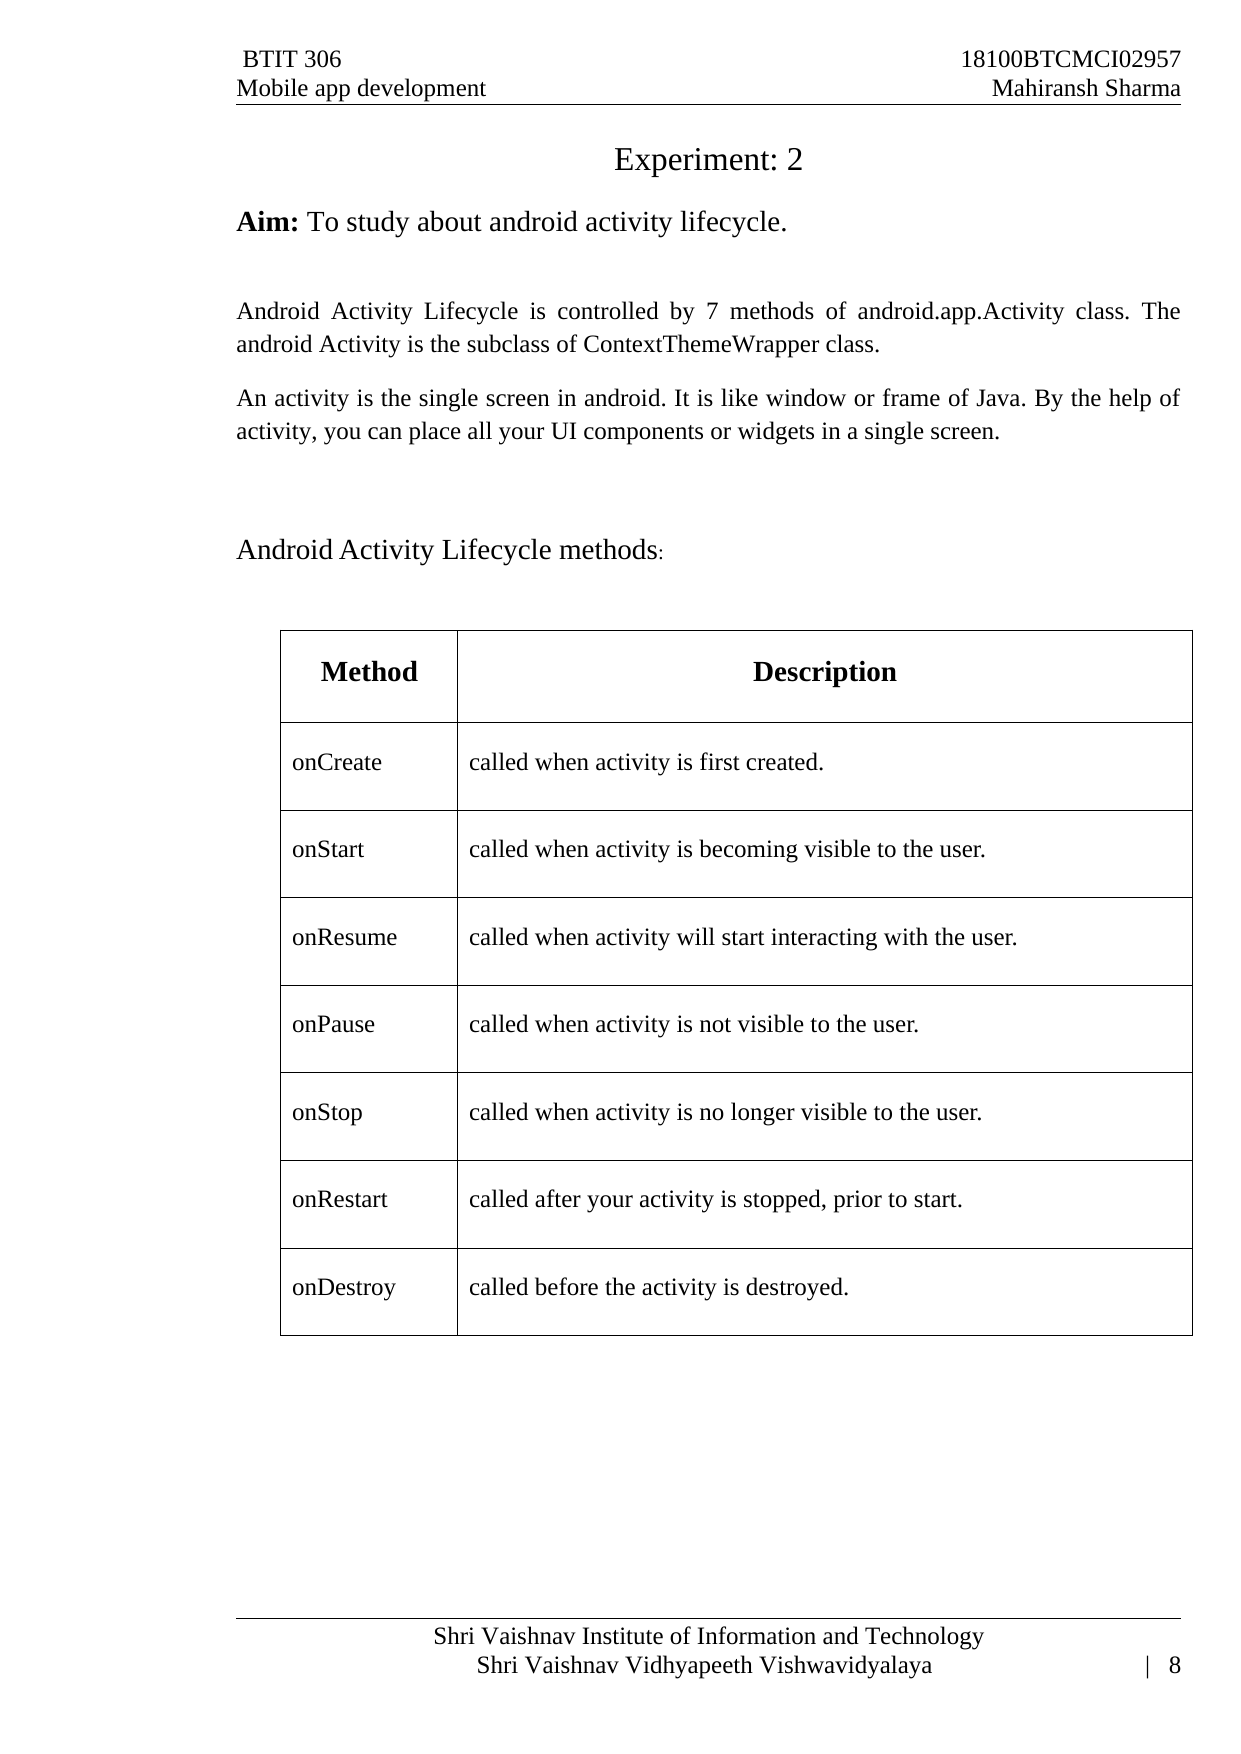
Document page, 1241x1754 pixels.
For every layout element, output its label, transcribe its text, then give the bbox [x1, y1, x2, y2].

text Android Activity Lifecycle is controlled by 7 methods of android.app.Activity class. The android Activity is the subclass of ContextThemeWrapper class. [236, 296, 1181, 358]
table_cell called when activity is becoming visible to the user. [458, 811, 1192, 897]
table_cell called after your activity is stopped, prior to start. [458, 1161, 1192, 1247]
table_header Method [281, 631, 457, 722]
table_cell onStop [281, 1073, 457, 1160]
table_cell onRestart [281, 1161, 457, 1247]
subtitle Android Activity Lifecycle methods: [236, 532, 1181, 566]
subtitle Experiment: 2 [236, 139, 1181, 177]
table_cell onPause [281, 986, 457, 1072]
table_cell onStart [281, 811, 457, 897]
table_cell called when activity will start interacting with the user. [458, 898, 1192, 985]
subtitle Aim: To study about android activity lifecycle. [236, 204, 1181, 237]
table_cell onDestroy [281, 1249, 457, 1335]
table_cell called when activity is first created. [458, 723, 1192, 809]
table_cell called when activity is not visible to the user. [458, 986, 1192, 1072]
text An activity is the single screen in android. It is like window or frame of Java. By the help of activity, you can place all your UI components or widgets in a single screen. [236, 383, 1181, 445]
table_cell called when activity is no longer visible to the user. [458, 1073, 1192, 1160]
table_cell called before the activity is destroyed. [458, 1249, 1192, 1335]
table_cell onCreate [281, 723, 457, 809]
table_header Description [458, 631, 1192, 722]
table_cell onResume [281, 898, 457, 985]
